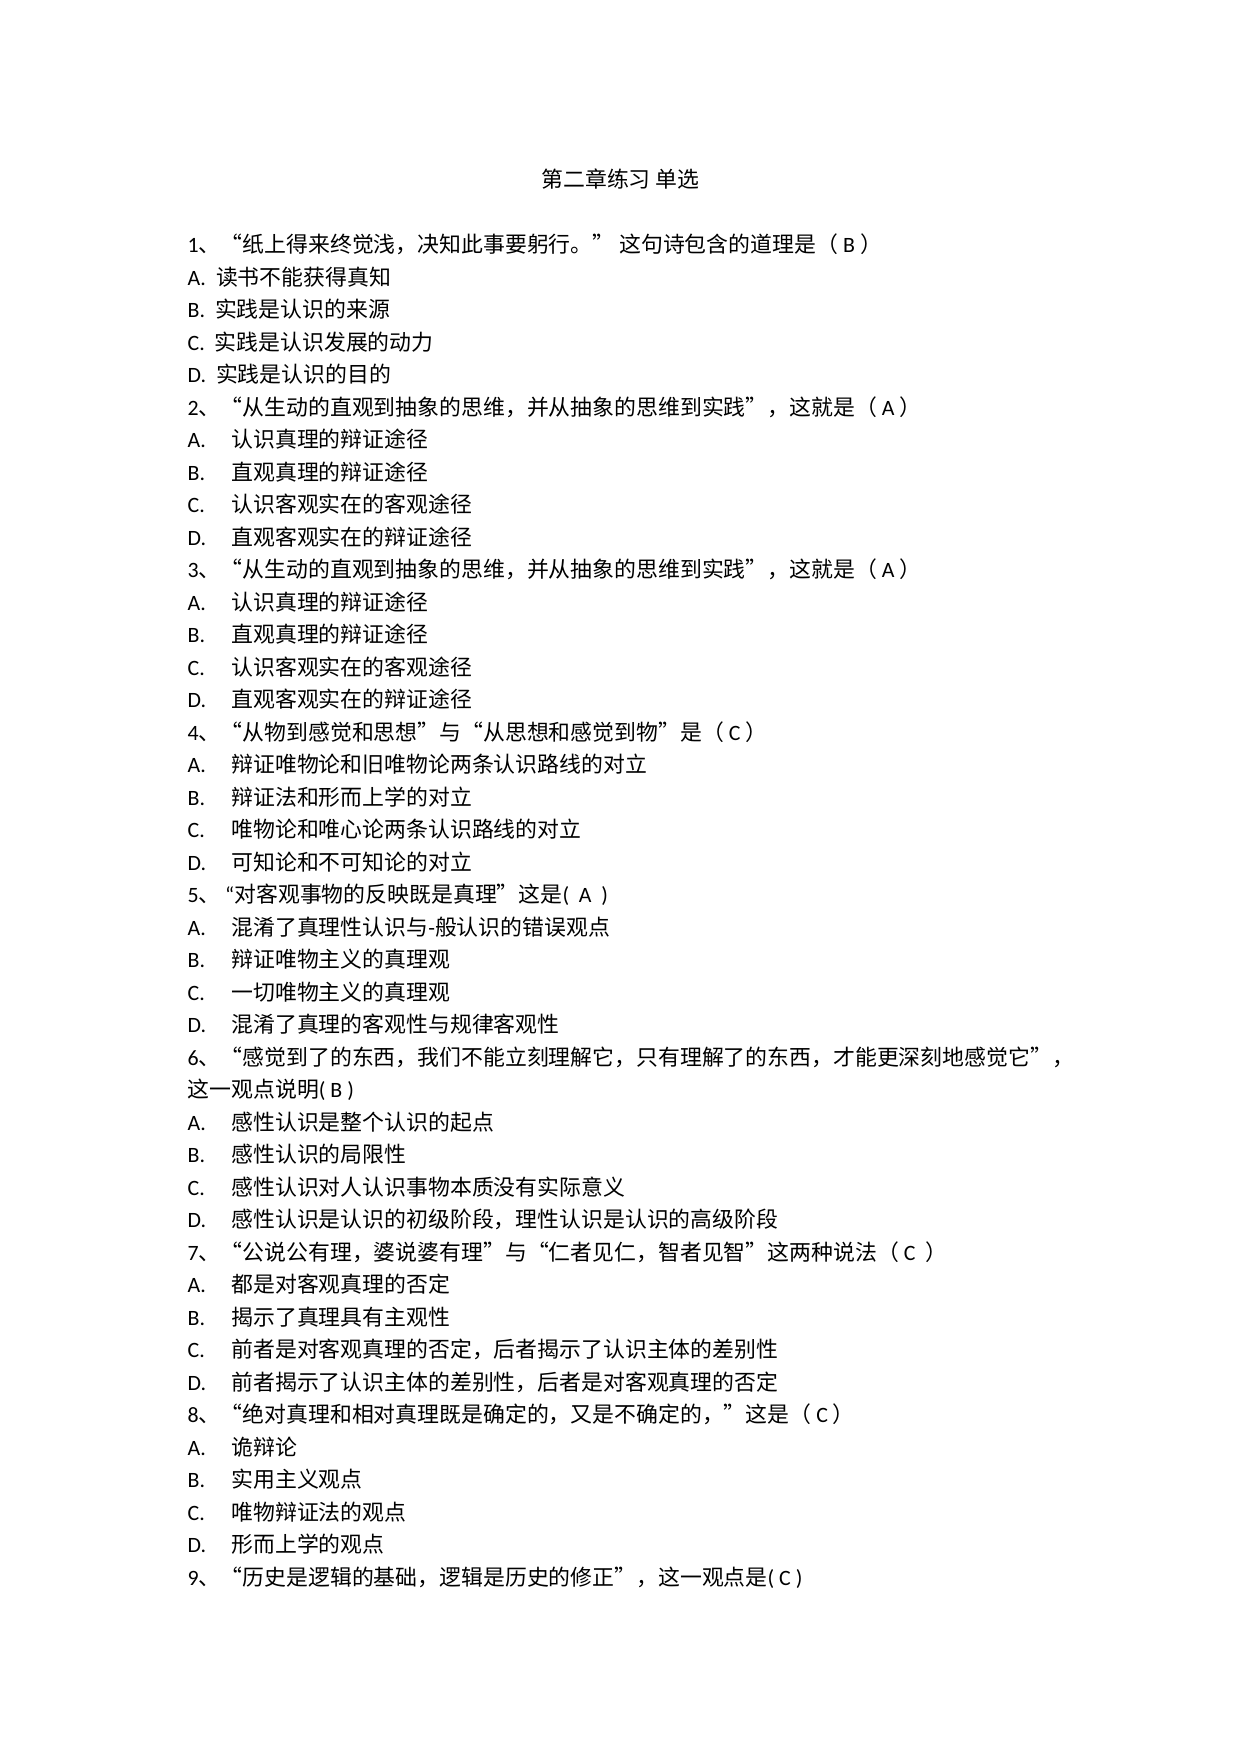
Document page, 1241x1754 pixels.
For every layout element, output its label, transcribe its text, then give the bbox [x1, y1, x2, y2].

list 认识真理的辩证途径 [187, 584, 1053, 617]
list 实用主义观点 [187, 1462, 1053, 1494]
text 7、“公说公有理，婆说婆有理”与“仁者见仁，智者见智”这两种说法（ C ） [187, 1234, 1053, 1267]
list 都是对客观真理的否定 [187, 1267, 1053, 1299]
list 唯物论和唯心论两条认识路线的对立 [187, 812, 1053, 844]
list 直观真理的辩证途径 [187, 617, 1053, 649]
list 感性认识的局限性 [187, 1137, 1053, 1169]
list 诡辩论 [187, 1429, 1053, 1462]
list 唯物辩证法的观点 [187, 1494, 1053, 1527]
text 第二章练习 单选 [187, 162, 1053, 194]
list 直观真理的辩证途径 [187, 454, 1053, 487]
list 混淆了真理性认识与-般认识的错误观点 [187, 909, 1053, 942]
list 混淆了真理的客观性与规律客观性 [187, 1007, 1053, 1039]
list 认识真理的辩证途径 [187, 422, 1053, 454]
list 感性认识是认识的初级阶段，理性认识是认识的高级阶段 [187, 1202, 1053, 1234]
text C. 实践是认识发展的动力 [187, 324, 1053, 357]
list 可知论和不可知论的对立 [187, 844, 1053, 877]
list 辩证唯物论和旧唯物论两条认识路线的对立 [187, 747, 1053, 779]
text 1、“纸上得来终觉浅，决知此事要躬行。” 这句诗包含的道理是（ B ） [187, 227, 1053, 259]
text A. 读书不能获得真知 [187, 259, 1053, 292]
list 一切唯物主义的真理观 [187, 974, 1053, 1007]
list 感性认识对人认识事物本质没有实际意义 [187, 1169, 1053, 1202]
list 揭示了真理具有主观性 [187, 1299, 1053, 1332]
list 认识客观实在的客观途径 [187, 487, 1053, 519]
list 前者是对客观真理的否定，后者揭示了认识主体的差别性 [187, 1332, 1053, 1364]
text 9、“历史是逻辑的基础，逻辑是历史的修正”，这一观点是( C ) [187, 1559, 1053, 1592]
list 形而上学的观点 [187, 1527, 1053, 1559]
text D. 实践是认识的目的 [187, 357, 1053, 389]
list 感性认识是整个认识的起点 [187, 1104, 1053, 1137]
list 辩证唯物主义的真理观 [187, 942, 1053, 974]
text 8、“绝对真理和相对真理既是确定的，又是不确定的，”这是（ C ） [187, 1397, 1053, 1429]
list 认识客观实在的客观途径 [187, 649, 1053, 682]
list 直观客观实在的辩证途径 [187, 682, 1053, 714]
list 辩证法和形而上学的对立 [187, 779, 1053, 812]
text 2、“从生动的直观到抽象的思维，并从抽象的思维到实践”，这就是（ A ） [187, 389, 1053, 422]
text 6、“感觉到了的东西，我们不能立刻理解它，只有理解了的东西，才能更深刻地感觉它”，这一观点说明( B ) [187, 1039, 1053, 1104]
list “对客观事物的反映既是真理”这是( A ) [187, 877, 1053, 909]
text B. 实践是认识的来源 [187, 292, 1053, 324]
list 直观客观实在的辩证途径 [187, 519, 1053, 552]
text 3、“从生动的直观到抽象的思维，并从抽象的思维到实践”，这就是（ A ） [187, 552, 1053, 584]
text 4、“从物到感觉和思想”与“从思想和感觉到物”是（ C ） [187, 714, 1053, 747]
list 前者揭示了认识主体的差别性，后者是对客观真理的否定 [187, 1364, 1053, 1397]
